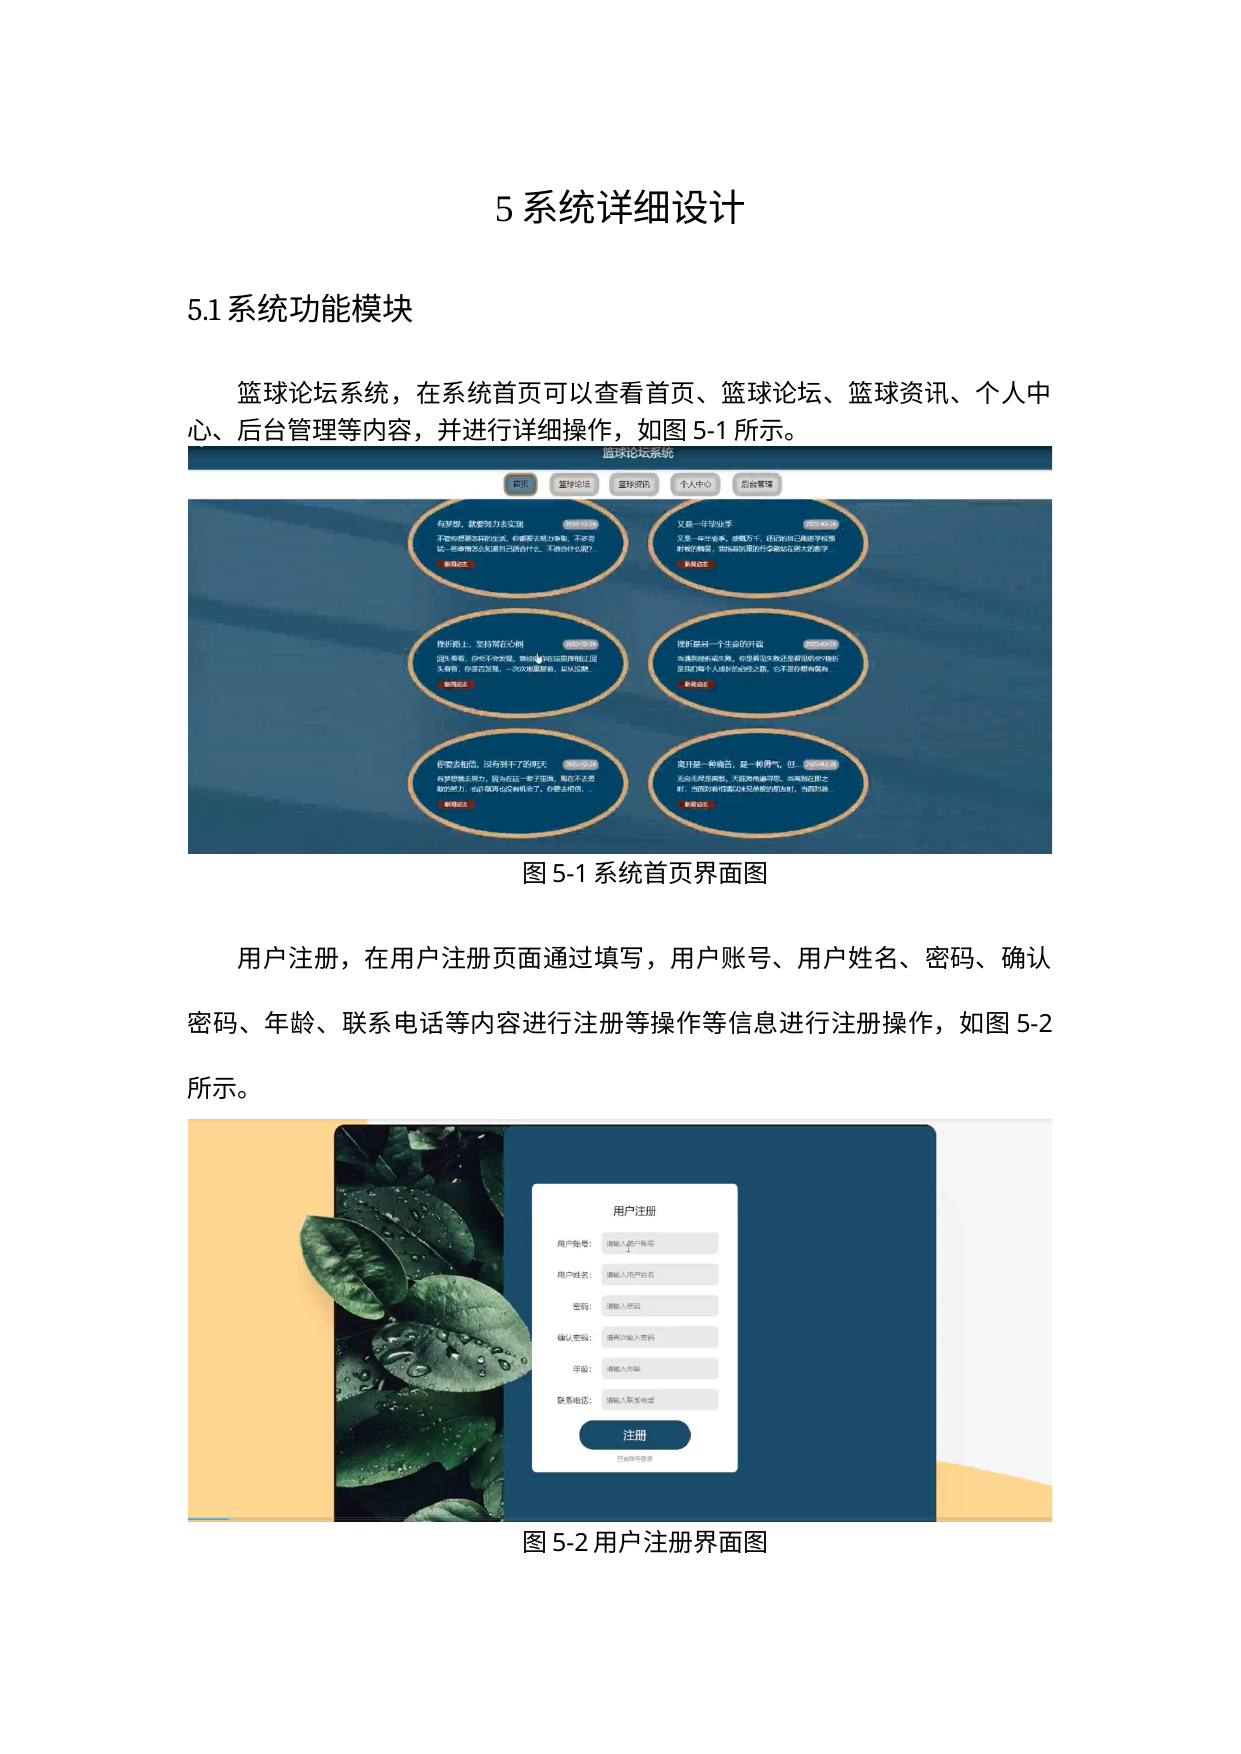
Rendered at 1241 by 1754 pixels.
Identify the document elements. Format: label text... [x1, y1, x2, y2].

text 用户注册，在用户注册页面通过填写，用户账号、用户姓名、密码、确认密码、年龄、联系电话等内容进行注册等操作等信息进行注册操作，如图5-2所示。 [187, 924, 1053, 1119]
subtitle 5系统详细设计 [187, 172, 1053, 237]
text 图5-2用户注册界面图 [187, 1522, 1053, 1558]
picture [188, 446, 1053, 854]
text 图5-1系统首页界面图 [187, 854, 1053, 890]
subtitle 5.1系统功能模块 [187, 274, 1053, 339]
text 篮球论坛系统，在系统首页可以查看首页、篮球论坛、篮球资讯、个人中心、后台管理等内容，并进行详细操作，如图5-1所示。 [187, 374, 1053, 446]
picture [187, 1119, 1053, 1522]
